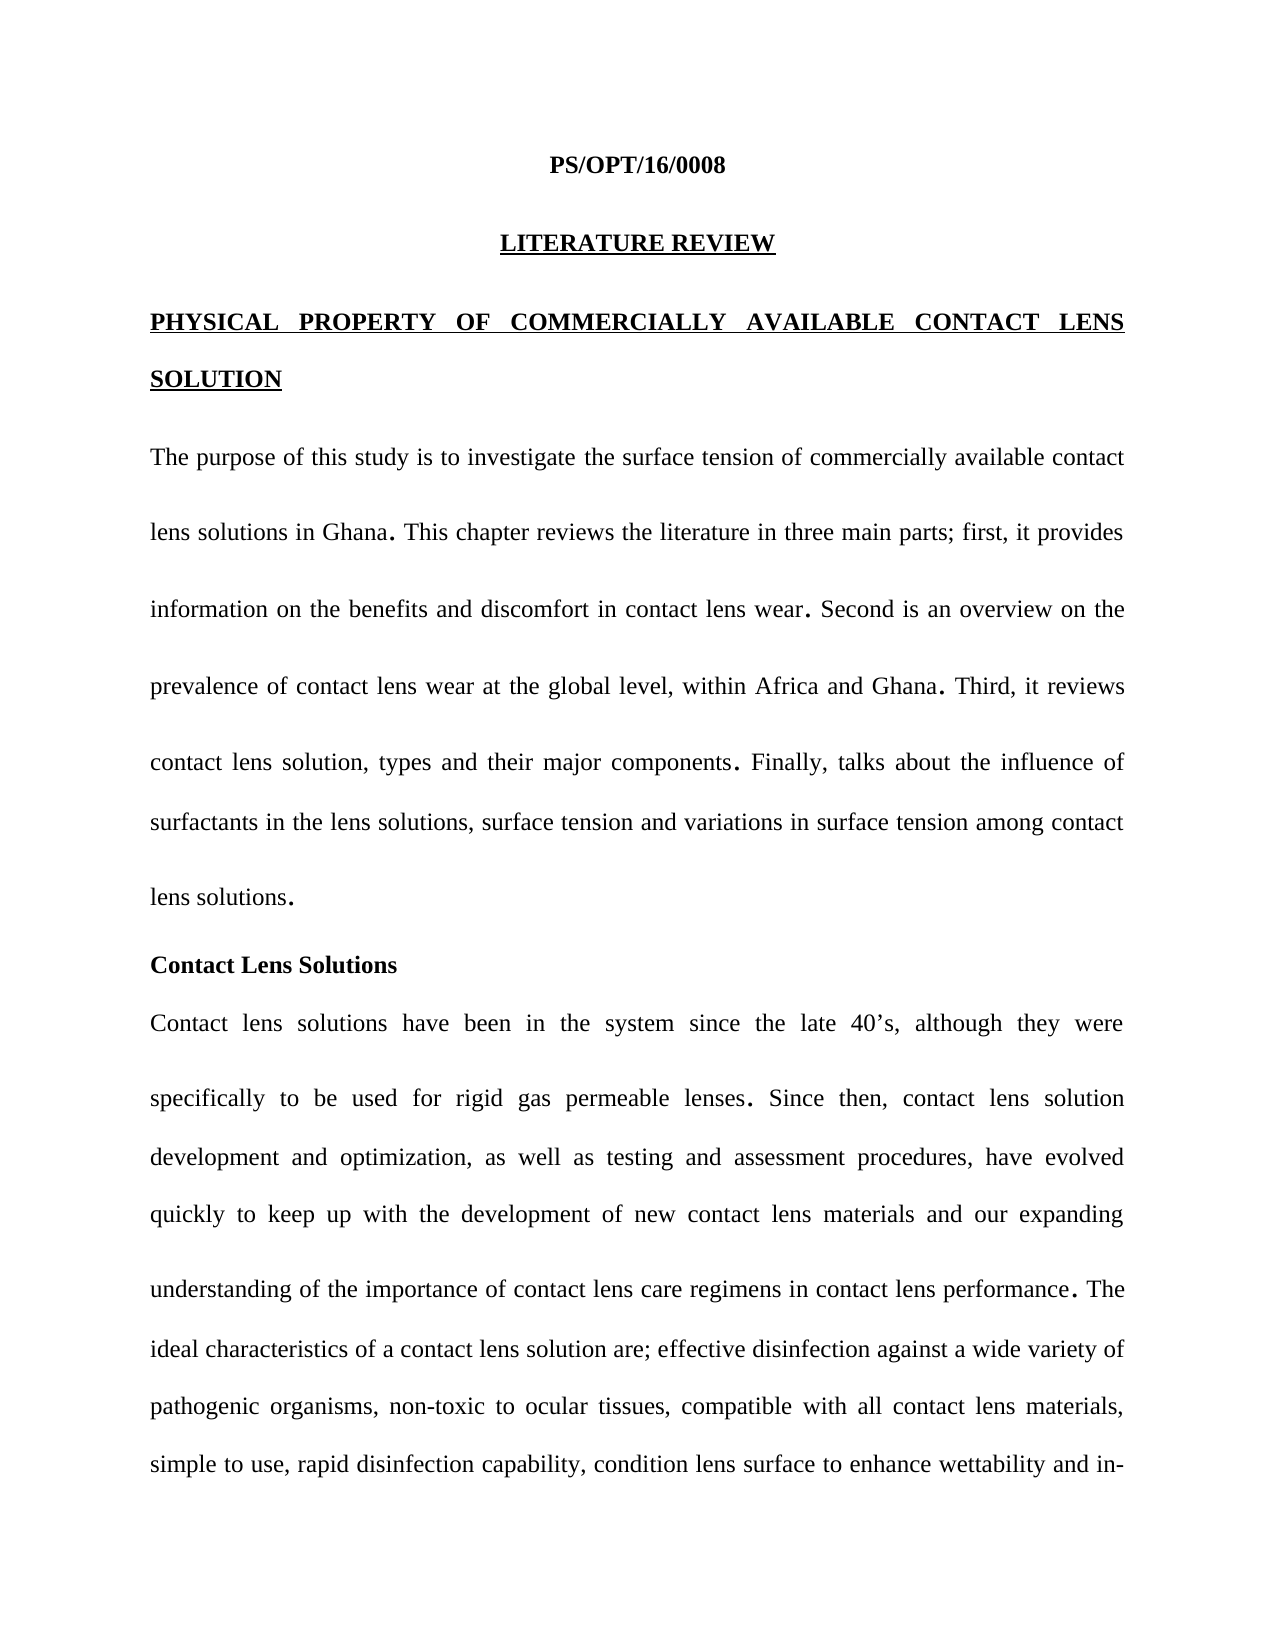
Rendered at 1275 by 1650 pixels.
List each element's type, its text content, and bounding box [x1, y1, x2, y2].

text PHYSICAL PROPERTY OF COMMERCIALLY AVAILABLE CONTACT LENS SOLUTION [150, 307, 1125, 332]
text Contact Lens Solutions [150, 950, 1125, 979]
text The purpose of this study is to investigate the surface tension of commercially available contact lens solutions in Ghana. This chapter reviews the literature in three main parts; first, it provides information on the benefits and discomfort in contact lens wear. Second is an overview on the prevalence of contact lens wear at the global level, within Africa and Ghana. Third, it reviews contact lens solution, types and their major components. Finally, talks about the influence of surfactants in the lens solutions, surface tension and variations in surface tension among contact lens solutions. [150, 442, 1125, 912]
text LITERATURE REVIEW [150, 228, 1125, 257]
text PS/OPT/16/0008 [150, 150, 1125, 179]
text PHYSICAL PROPERTY OF COMMERCIALLY AVAILABLE CONTACT LENS SOLUTION [150, 333, 1125, 393]
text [150, 1008, 1125, 1477]
